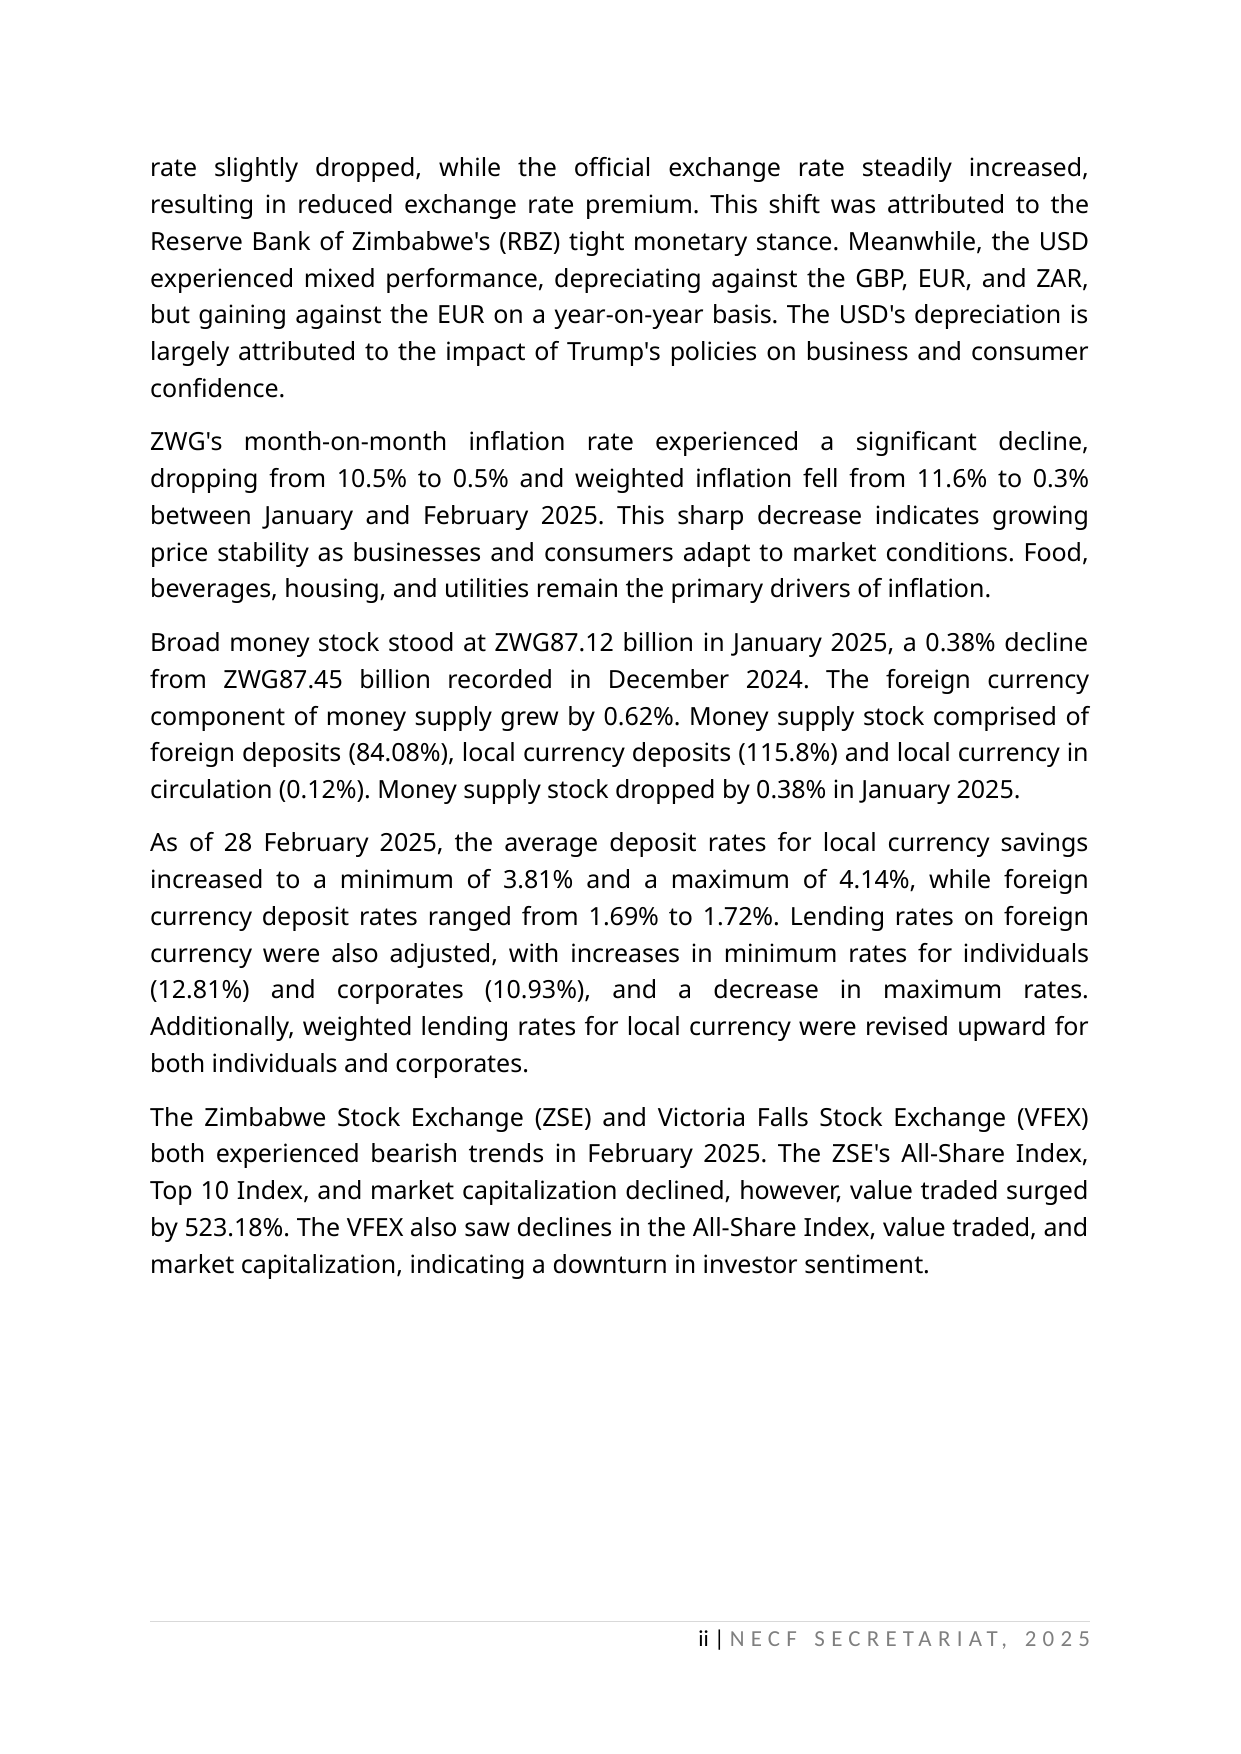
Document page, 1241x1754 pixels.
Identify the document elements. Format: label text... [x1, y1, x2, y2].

text ZWG's month-on-month inflation rate experienced a significant decline, dropping from 10.5% to 0.5% and weighted inflation fell from 11.6% to 0.3% between January and February 2025. This sharp decrease indicates growing price stability as businesses and consumers adapt to market conditions. Food, beverages, housing, and utilities remain the primary drivers of inflation. [150, 424, 1090, 605]
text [150, 150, 1090, 405]
text As of 28 February 2025, the average deposit rates for local currency savings increased to a minimum of 3.81% and a maximum of 4.14%, while foreign currency deposit rates ranged from 1.69% to 1.72%. Lending rates on foreign currency were also adjusted, with increases in minimum rates for individuals (12.81%) and corporates (10.93%), and a decrease in maximum rates. Additionally, weighted lending rates for local currency were revised upward for both individuals and corporates. [150, 825, 1090, 1080]
text The Zimbabwe Stock Exchange (ZSE) and Victoria Falls Stock Exchange (VFEX) both experienced bearish trends in February 2025. The ZSE's All-Share Index, Top 10 Index, and market capitalization declined, however, value traded surged by 523.18%. The VFEX also saw declines in the All-Share Index, value traded, and market capitalization, indicating a downturn in investor sentiment. [150, 1099, 1090, 1280]
text Broad money stock stood at ZWG87.12 billion in January 2025, a 0.38% decline from ZWG87.45 billion recorded in December 2024. The foreign currency component of money supply grew by 0.62%. Money supply stock comprised of foreign deposits (84.08%), local currency deposits (115.8%) and local currency in circulation (0.12%). Money supply stock dropped by 0.38% in January 2025. [150, 624, 1090, 806]
